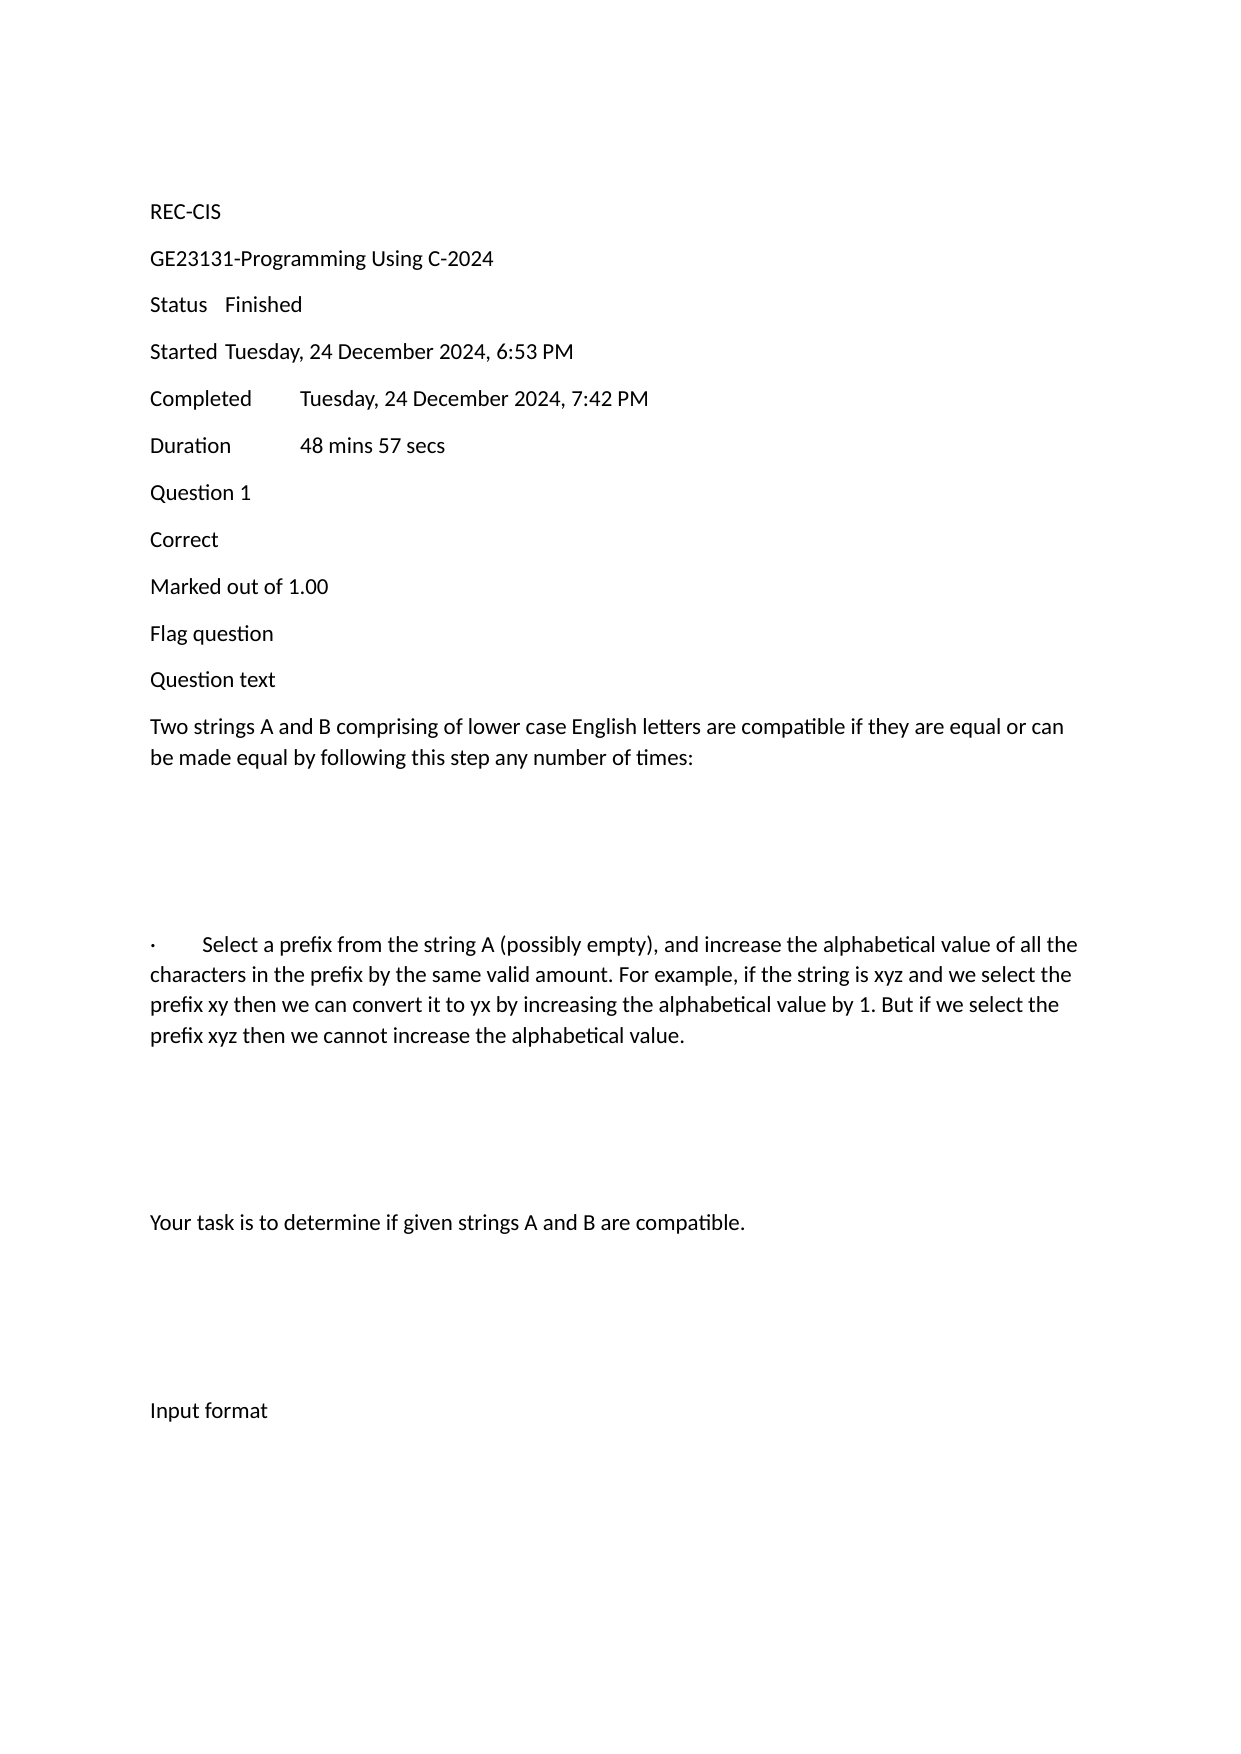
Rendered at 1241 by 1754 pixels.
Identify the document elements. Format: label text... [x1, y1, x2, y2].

text Completed Tuesday, 24 December 2024, 7:42 PM [150, 384, 1090, 412]
text Flag question [150, 619, 1090, 647]
text Input format [150, 1396, 1090, 1424]
text Status Finished [150, 291, 1090, 319]
text Duration 48 mins 57 secs [150, 431, 1090, 459]
text Your task is to determine if given strings A and B are compatible. [150, 1208, 1090, 1236]
text Correct [150, 525, 1090, 553]
text Marked out of 1.00 [150, 572, 1090, 600]
text Question 1 [150, 478, 1090, 506]
text Two strings A and B comprising of lower case English letters are compatible if they are equal or can be made equal by following this step any number of times: [150, 712, 1090, 771]
text Question text [150, 666, 1090, 694]
text REC-CIS [150, 197, 1090, 225]
text Started Tuesday, 24 December 2024, 6:53 PM [150, 337, 1090, 366]
text GE23131-Programming Using C-2024 [150, 244, 1090, 272]
text · Select a prefix from the string A (possibly empty), and increase the alphabetical value of all the characters in the prefix by the same valid amount. For example, if the string is xyz and we select the prefix xy then we can convert it to yx by increasing the alphabetical value by 1. But if we select the prefix xyz then we cannot increase the alphabetical value. [150, 930, 1090, 1049]
